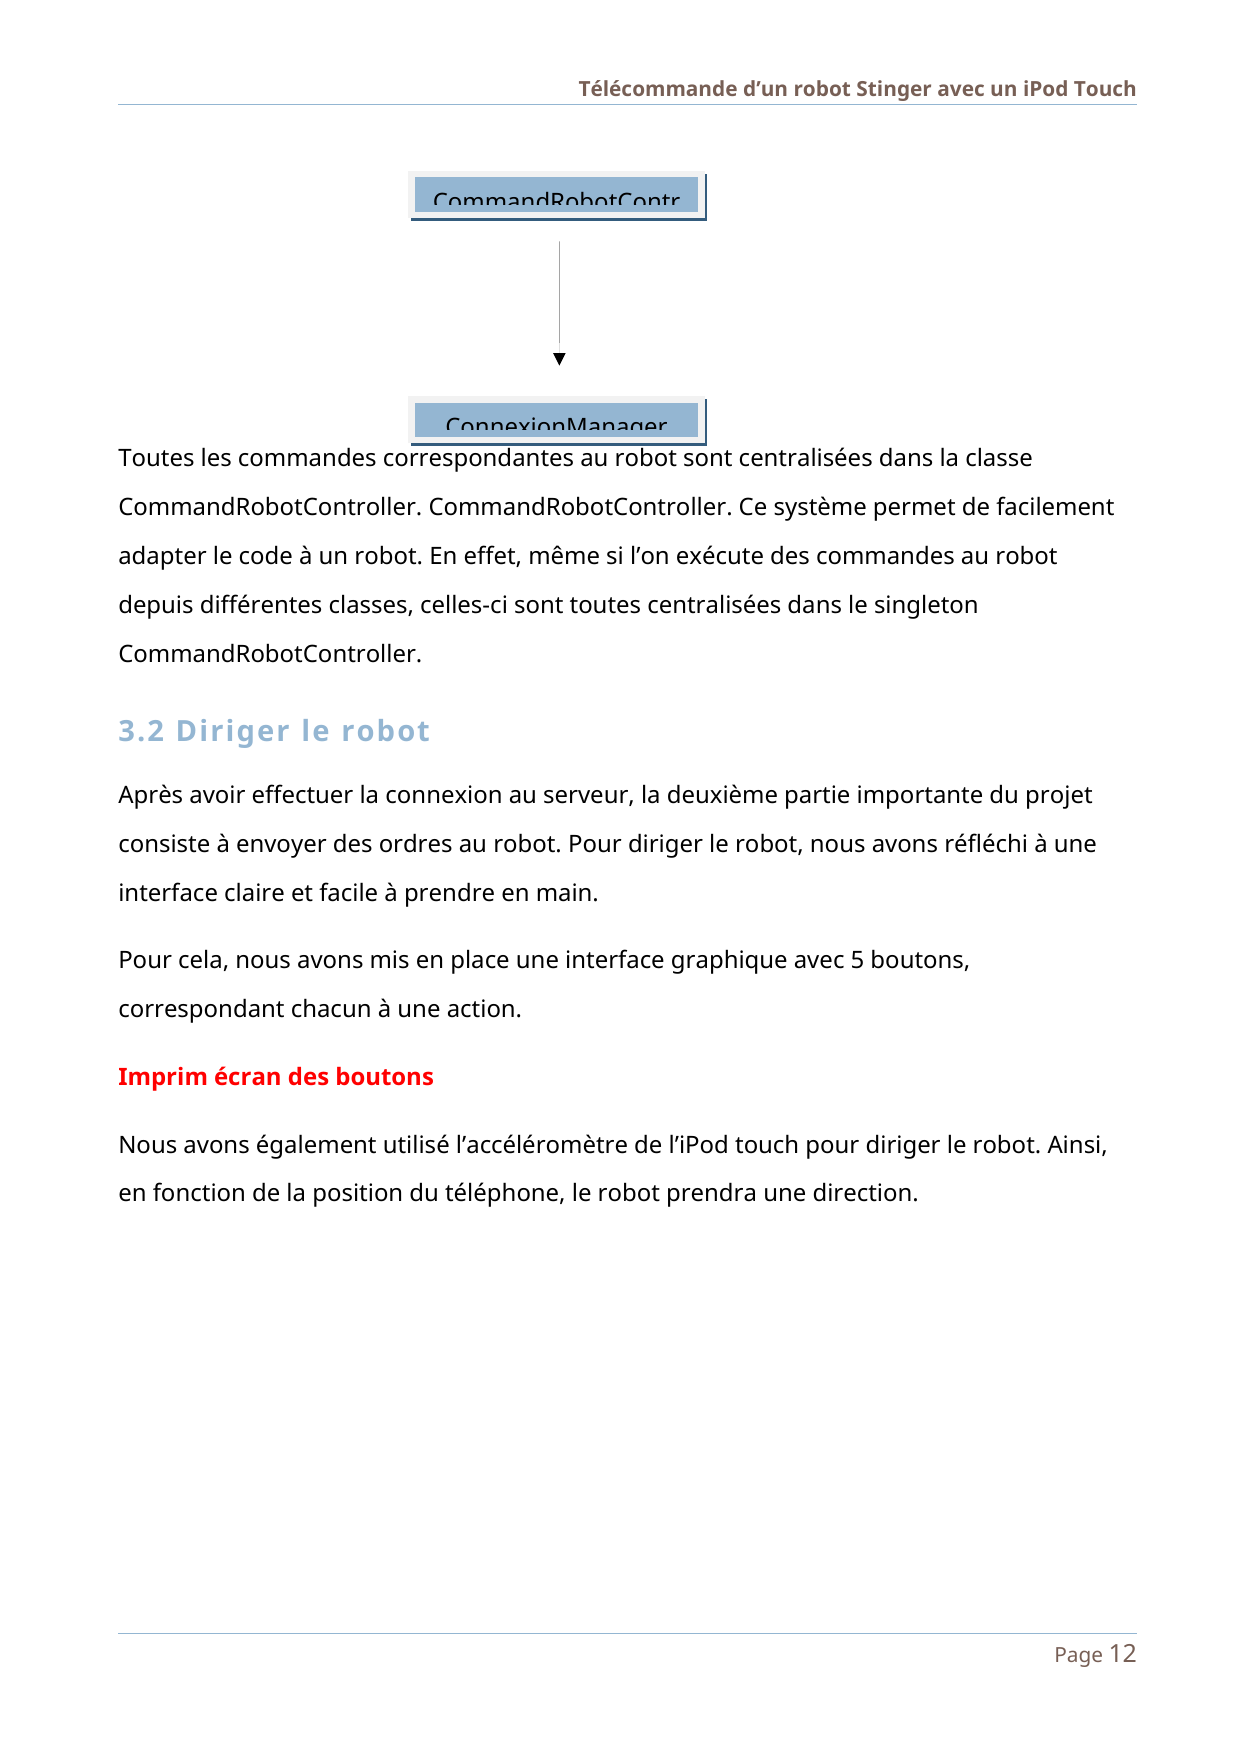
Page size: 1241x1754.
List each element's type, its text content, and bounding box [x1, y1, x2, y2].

text Toutes les commandes correspondantes au robot sont centralisées dans la classe CommandRobotController. CommandRobotController. Ce système permet de facilement adapter le code à un robot. En effet, même si l’on exécute des commandes au robot depuis différentes classes, celles-ci sont toutes centralisées dans le singleton CommandRobotController. [118, 441, 1137, 669]
text Nous avons également utilisé l’accéléromètre de l’iPod touch pour diriger le robot. Ainsi, en fonction de la position du téléphone, le robot prendra une direction. [118, 1127, 1137, 1209]
text Après avoir effectuer la connexion au serveur, la deuxième partie importante du projet consiste à envoyer des ordres au robot. Pour diriger le robot, nous avons réfléchi à une interface claire et facile à prendre en main. [118, 778, 1137, 908]
text Imprim écran des boutons [118, 1060, 1137, 1092]
subtitle 3.2 Diriger le robot [118, 710, 1137, 750]
text Pour cela, nous avons mis en place une interface graphique avec 5 boutons, correspondant chacun à une action. [118, 943, 1137, 1025]
